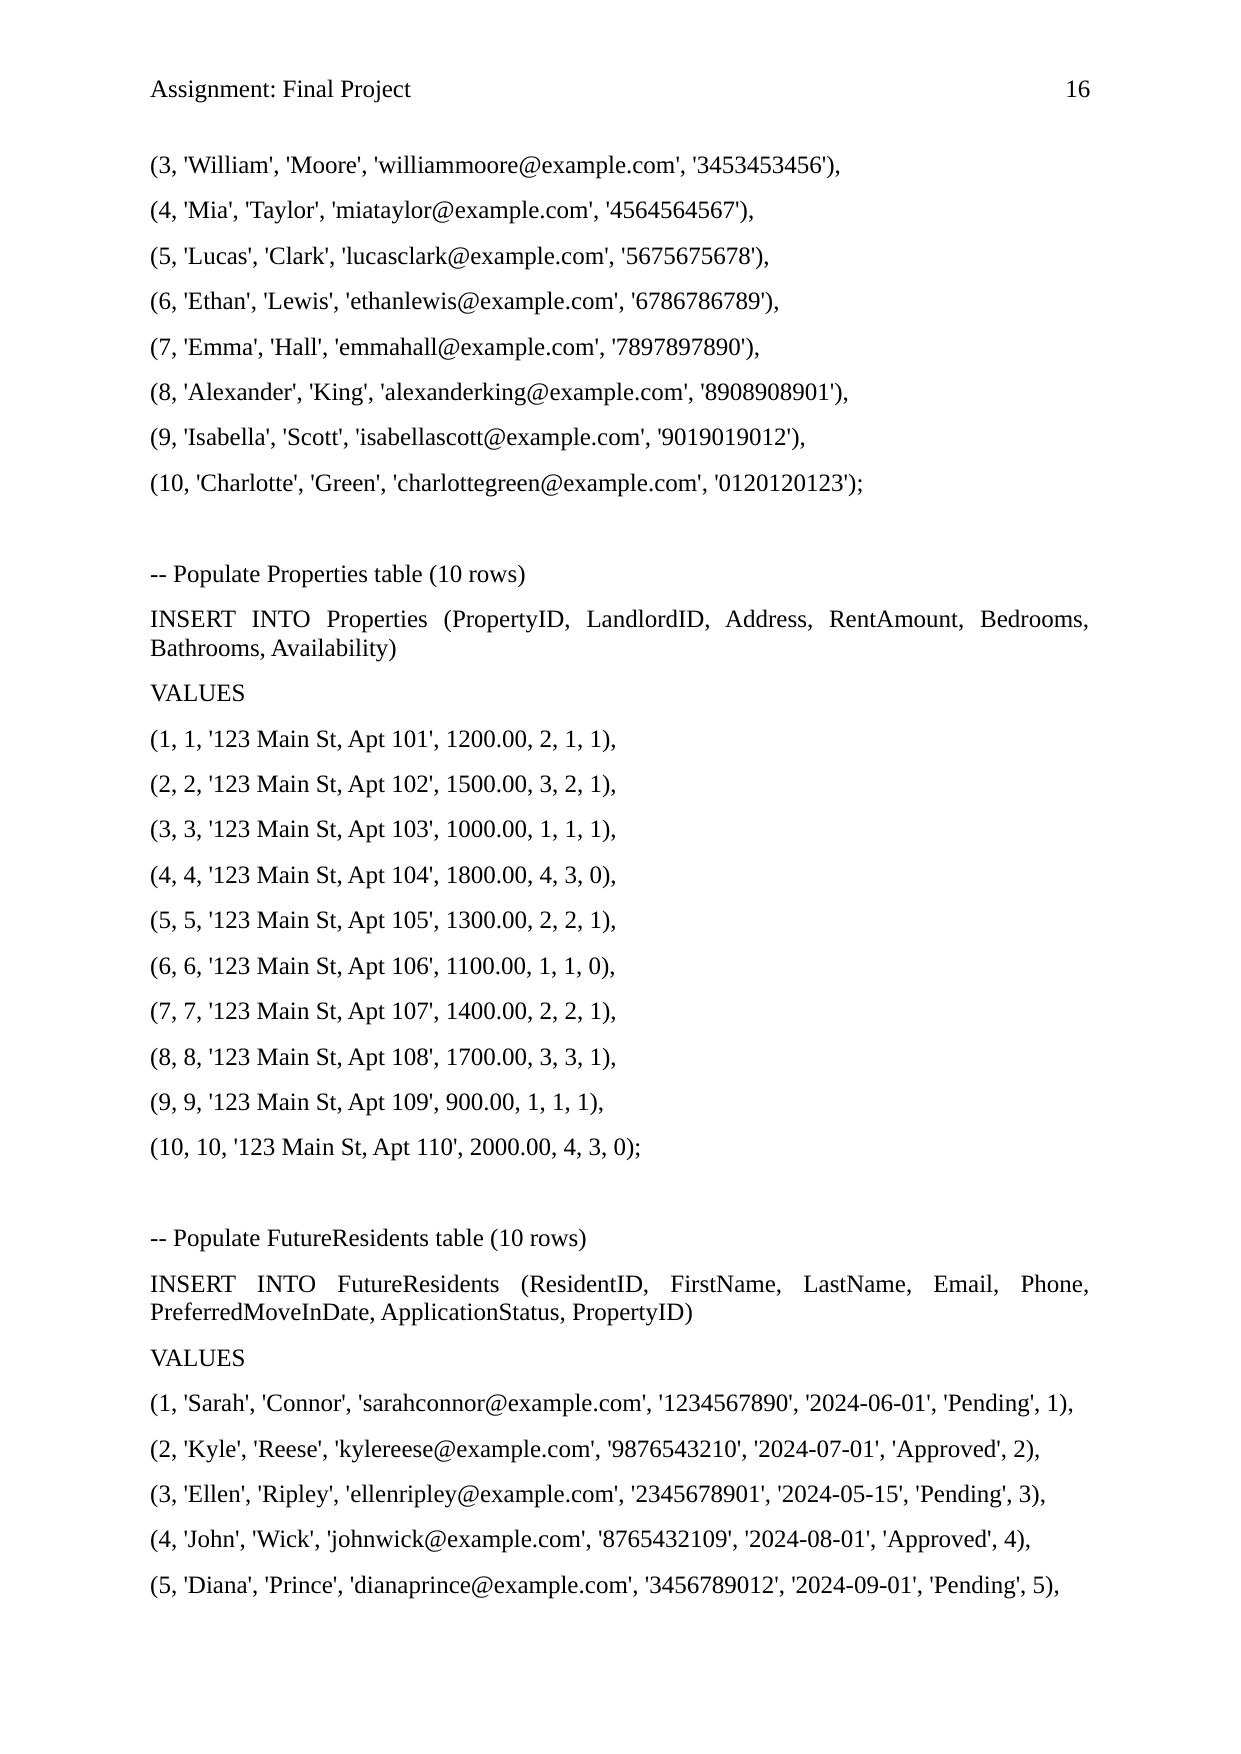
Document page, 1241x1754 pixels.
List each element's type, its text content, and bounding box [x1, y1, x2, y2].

text (5, 5, '123 Main St, Apt 105', 1300.00, 2, 2, 1), [150, 905, 1090, 934]
text (7, 'Emma', 'Hall', 'emmahall@example.com', '7897897890'), [150, 332, 1090, 360]
text (3, 'Ellen', 'Ripley', 'ellenripley@example.com', '2345678901', '2024-05-15', 'Pending', 3), [150, 1479, 1090, 1508]
text -- Populate Properties table (10 rows) [150, 559, 1090, 587]
text (10, 10, '123 Main St, Apt 110', 2000.00, 4, 3, 0); [150, 1132, 1090, 1161]
text (5, 'Diana', 'Prince', 'dianaprince@example.com', '3456789012', '2024-09-01', 'Pending', 5), [150, 1570, 1090, 1599]
text (10, 'Charlotte', 'Green', 'charlottegreen@example.com', '0120120123'); [150, 468, 1090, 497]
text (3, 'William', 'Moore', 'williammoore@example.com', '3453453456'), [150, 150, 1090, 179]
text -- Populate FutureResidents table (10 rows) [150, 1223, 1090, 1252]
text (4, 4, '123 Main St, Apt 104', 1800.00, 4, 3, 0), [150, 860, 1090, 889]
text (8, 8, '123 Main St, Apt 108', 1700.00, 3, 3, 1), [150, 1042, 1090, 1070]
text (7, 7, '123 Main St, Apt 107', 1400.00, 2, 2, 1), [150, 996, 1090, 1025]
text (4, 'John', 'Wick', 'johnwick@example.com', '8765432109', '2024-08-01', 'Approved', 4), [150, 1524, 1090, 1553]
text (9, 'Isabella', 'Scott', 'isabellascott@example.com', '9019019012'), [150, 422, 1090, 451]
text (6, 6, '123 Main St, Apt 106', 1100.00, 1, 1, 0), [150, 951, 1090, 979]
text INSERT INTO FutureResidents (ResidentID, FirstName, LastName, Email, Phone, PreferredMoveInDate, ApplicationStatus, PropertyID) [150, 1269, 1090, 1326]
text (3, 3, '123 Main St, Apt 103', 1000.00, 1, 1, 1), [150, 814, 1090, 843]
text (8, 'Alexander', 'King', 'alexanderking@example.com', '8908908901'), [150, 377, 1090, 406]
text VALUES [150, 1343, 1090, 1372]
text (5, 'Lucas', 'Clark', 'lucasclark@example.com', '5675675678'), [150, 241, 1090, 269]
text (6, 'Ethan', 'Lewis', 'ethanlewis@example.com', '6786786789'), [150, 286, 1090, 315]
text (1, 'Sarah', 'Connor', 'sarahconnor@example.com', '1234567890', '2024-06-01', 'Pending', 1), [150, 1388, 1090, 1417]
text (9, 9, '123 Main St, Apt 109', 900.00, 1, 1, 1), [150, 1087, 1090, 1116]
text INSERT INTO Properties (PropertyID, LandlordID, Address, RentAmount, Bedrooms, Bathrooms, Availability) [150, 604, 1090, 662]
text (1, 1, '123 Main St, Apt 101', 1200.00, 2, 1, 1), [150, 724, 1090, 752]
text VALUES [150, 678, 1090, 707]
text (4, 'Mia', 'Taylor', 'miataylor@example.com', '4564564567'), [150, 195, 1090, 224]
text (2, 2, '123 Main St, Apt 102', 1500.00, 3, 2, 1), [150, 769, 1090, 798]
text (2, 'Kyle', 'Reese', 'kylereese@example.com', '9876543210', '2024-07-01', 'Approved', 2), [150, 1434, 1090, 1462]
